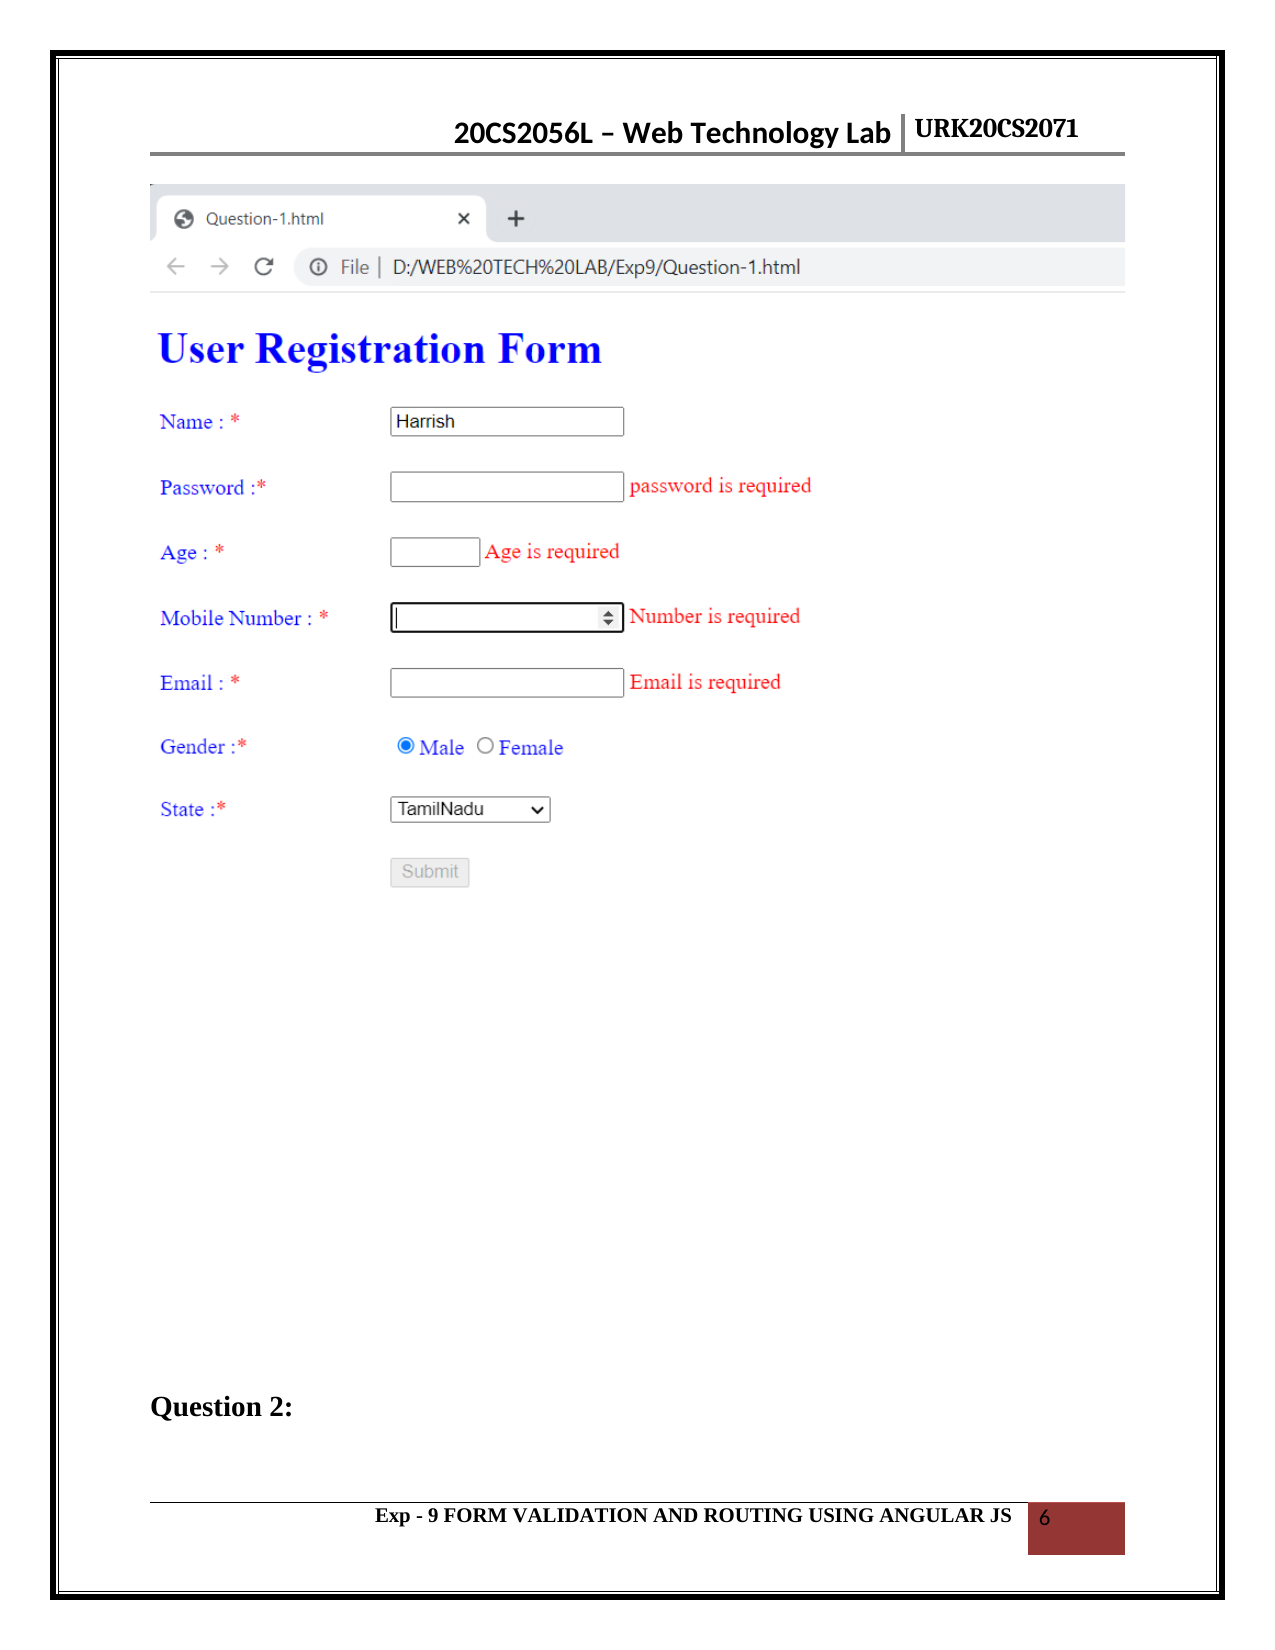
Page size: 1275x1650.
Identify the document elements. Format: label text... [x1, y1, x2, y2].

text Question 2: [150, 1389, 1125, 1423]
picture [150, 184, 1125, 949]
